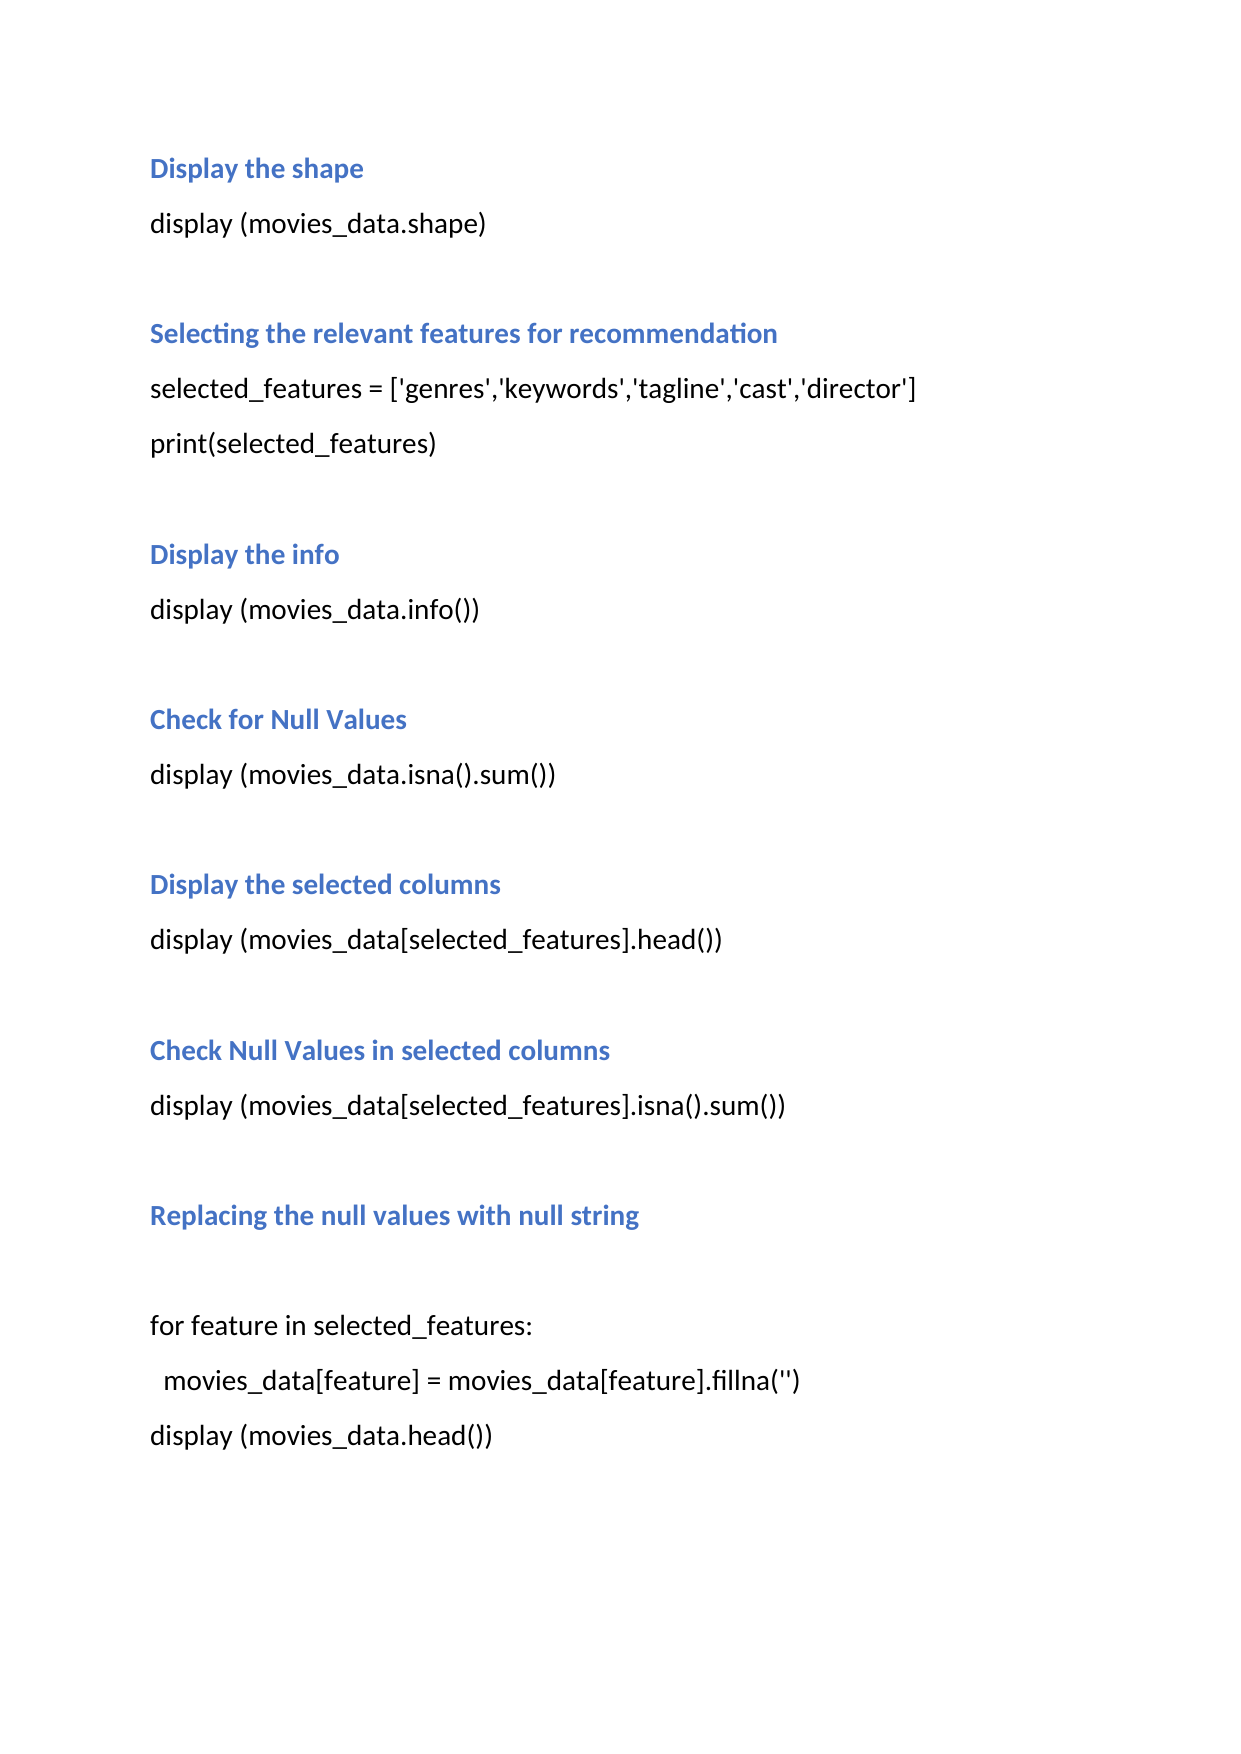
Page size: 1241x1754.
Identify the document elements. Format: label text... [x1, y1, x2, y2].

text Check Null Values in selected columns [150, 1032, 1090, 1067]
text display (movies_data.isna().sum()) [150, 756, 1090, 792]
text Replacing the null values with null string [150, 1197, 1090, 1233]
text display (movies_data[selected_features].isna().sum()) [150, 1087, 1090, 1122]
text display (movies_data.head()) [150, 1417, 1090, 1453]
text for feature in selected_features: [150, 1307, 1090, 1343]
text Display the info [150, 536, 1090, 571]
text print(selected_features) [150, 426, 1090, 461]
text Selecting the relevant features for recommendation [150, 315, 1090, 351]
text Display the selected columns [150, 866, 1090, 902]
text Check for Null Values [150, 701, 1090, 737]
text display (movies_data[selected_features].head()) [150, 921, 1090, 957]
text display (movies_data.shape) [150, 205, 1090, 241]
text selected_features = ['genres','keywords','tagline','cast','director'] [150, 370, 1090, 406]
text movies_data[feature] = movies_data[feature].fillna('') [150, 1362, 1090, 1398]
text display (movies_data.info()) [150, 591, 1090, 626]
text Display the shape [150, 150, 1090, 186]
